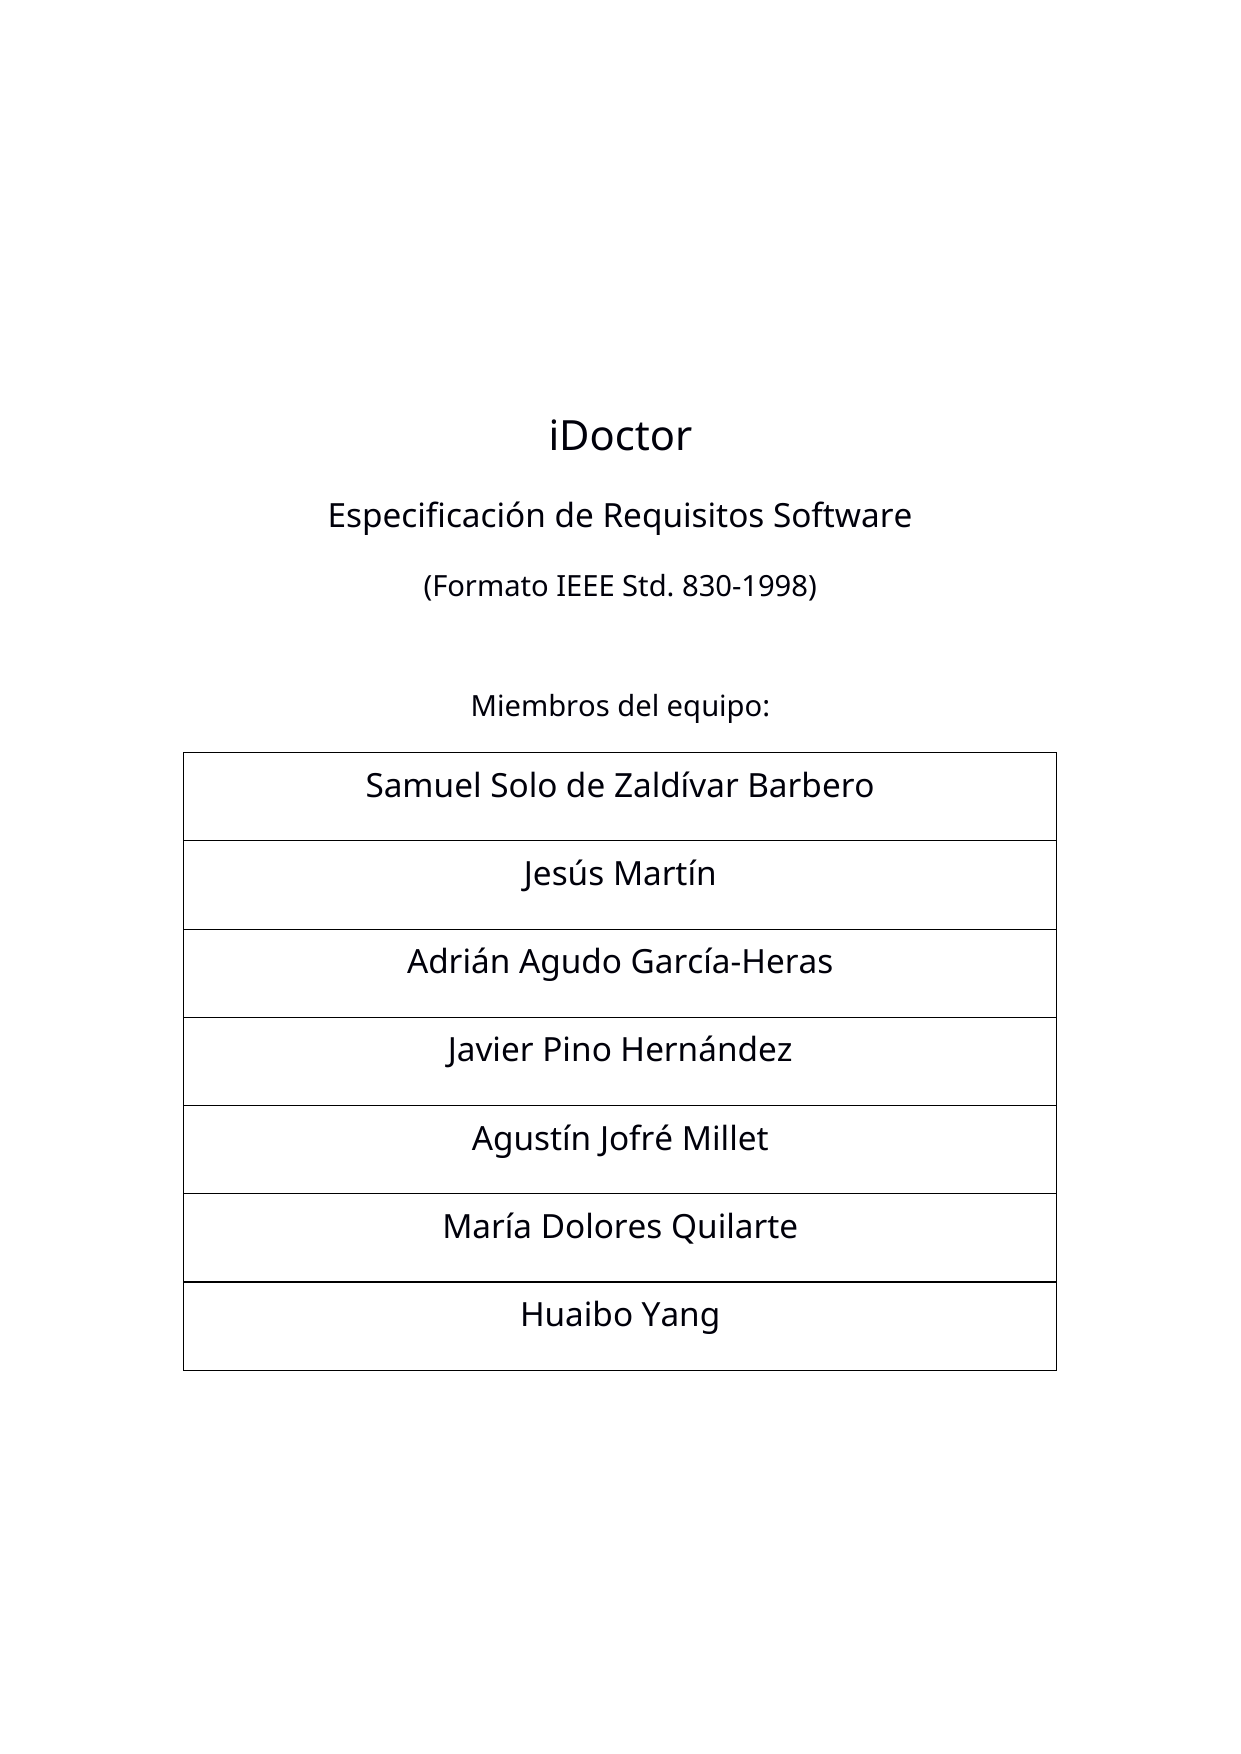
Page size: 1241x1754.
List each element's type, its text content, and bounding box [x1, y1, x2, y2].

text iDoctor [177, 406, 1063, 463]
table_cell Adrián Agudo García-Heras [184, 930, 1056, 1017]
text (Formato IEEE Std. 830-1998) [177, 565, 1063, 605]
table_cell Agustín Jofré Millet [184, 1106, 1056, 1193]
text Miembros del equipo: [177, 686, 1063, 725]
table_cell Huaibo Yang [184, 1283, 1056, 1369]
table_header Samuel Solo de Zaldívar Barbero [184, 753, 1056, 840]
table_cell Javier Pino Hernández [184, 1018, 1056, 1105]
table_cell Jesús Martín [184, 841, 1056, 928]
text Especificación de Requisitos Software [177, 492, 1063, 538]
table_cell María Dolores Quilarte [184, 1194, 1056, 1281]
